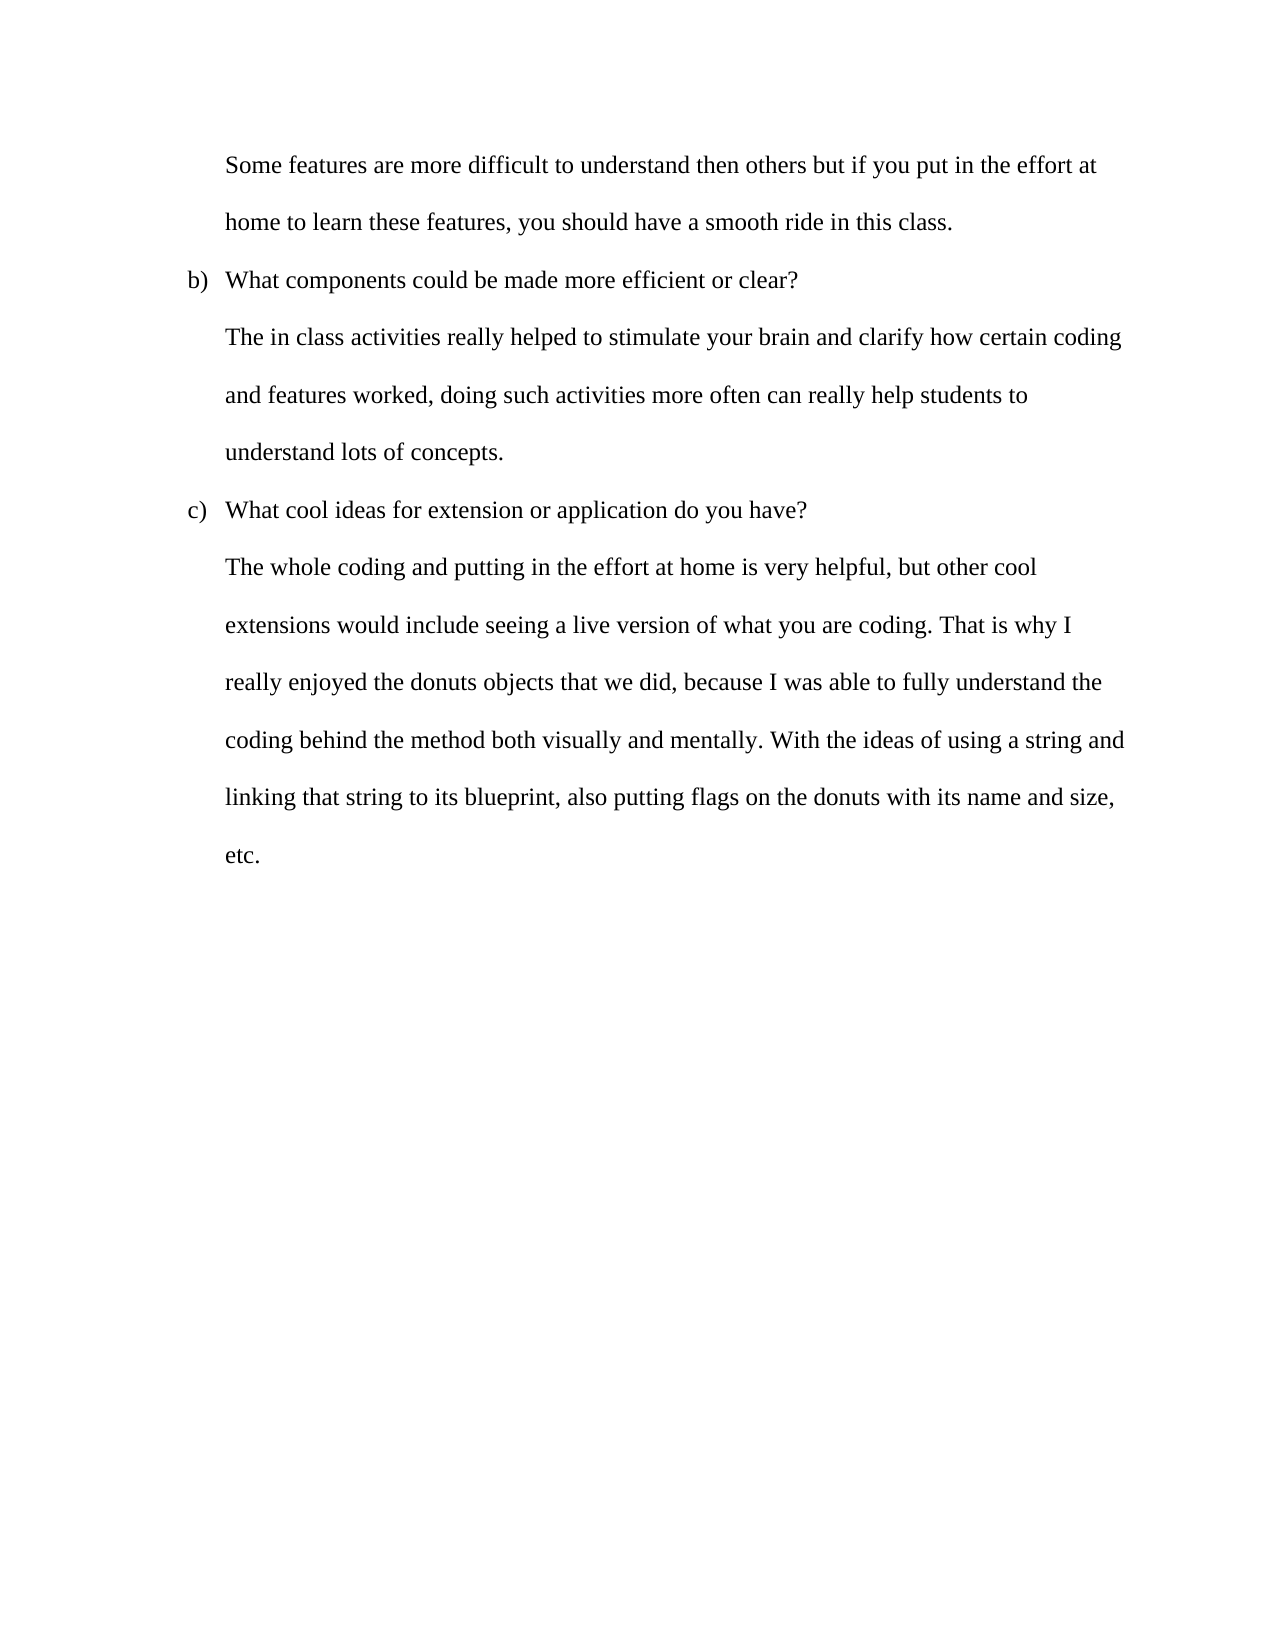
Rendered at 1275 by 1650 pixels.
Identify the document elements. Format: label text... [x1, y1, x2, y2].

list What components could be made more efficient or clear? [187, 265, 1125, 294]
list The whole coding and putting in the effort at home is very helpful, but other cool extensions would include seeing a live version of what you are coding. That is why I really enjoyed the donuts objects that we did, because I was able to fully understand the coding behind the method both visually and mentally. With the ideas of using a string and linking that string to its blueprint, also putting flags on the donuts with its name and size, etc. [225, 552, 1125, 869]
list Some features are more difficult to understand then others but if you put in the effort at home to learn these features, you should have a smooth ride in this class. [225, 150, 1125, 236]
list The in class activities really helped to stimulate your brain and clarify how certain coding and features worked, doing such activities more often can really help students to understand lots of concepts. [225, 322, 1125, 466]
list What cool ideas for extension or application do you have? [187, 495, 1125, 524]
